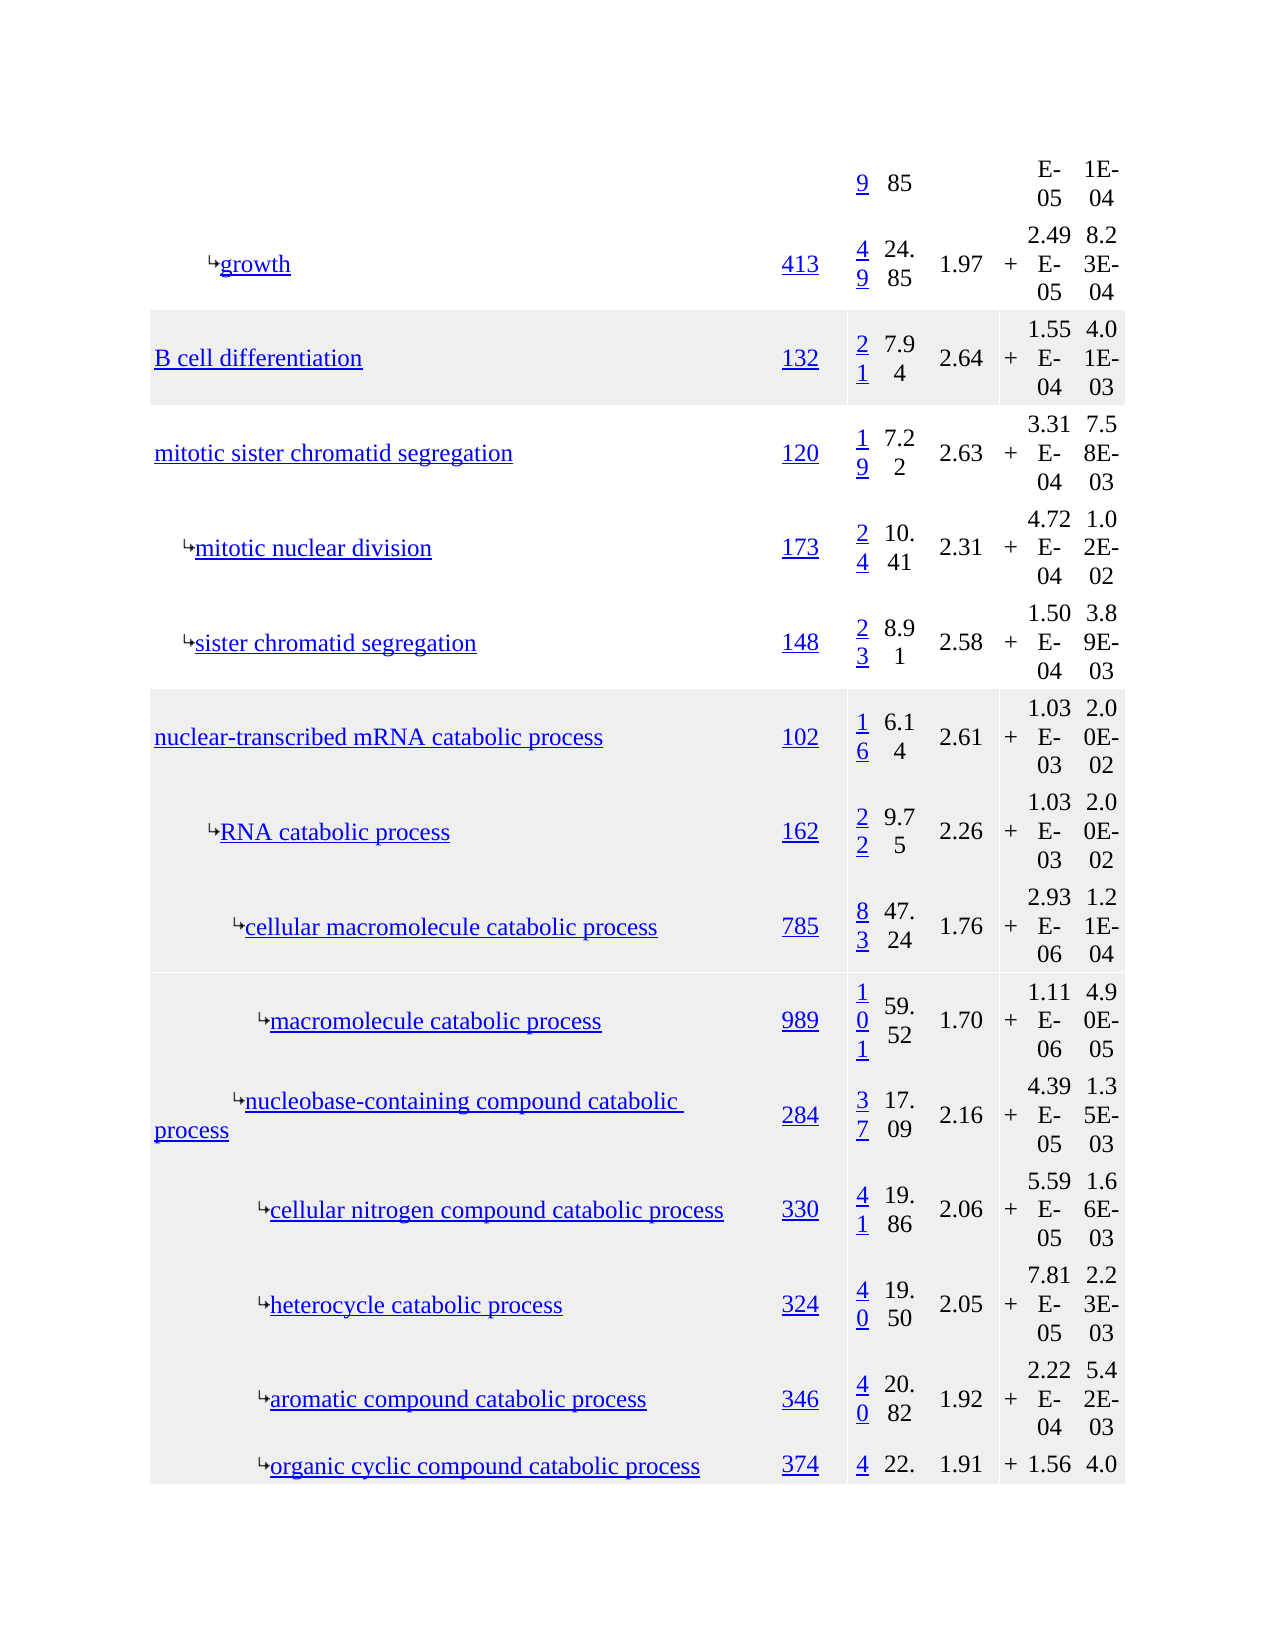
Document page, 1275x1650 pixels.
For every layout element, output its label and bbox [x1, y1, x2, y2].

picture [154, 626, 195, 652]
picture [154, 531, 195, 557]
picture [154, 1004, 270, 1030]
picture [154, 1449, 270, 1475]
picture [154, 1084, 245, 1110]
picture [154, 1382, 270, 1408]
picture [154, 247, 220, 273]
picture [154, 1193, 270, 1219]
picture [154, 1288, 270, 1314]
picture [154, 815, 220, 841]
picture [154, 910, 245, 935]
